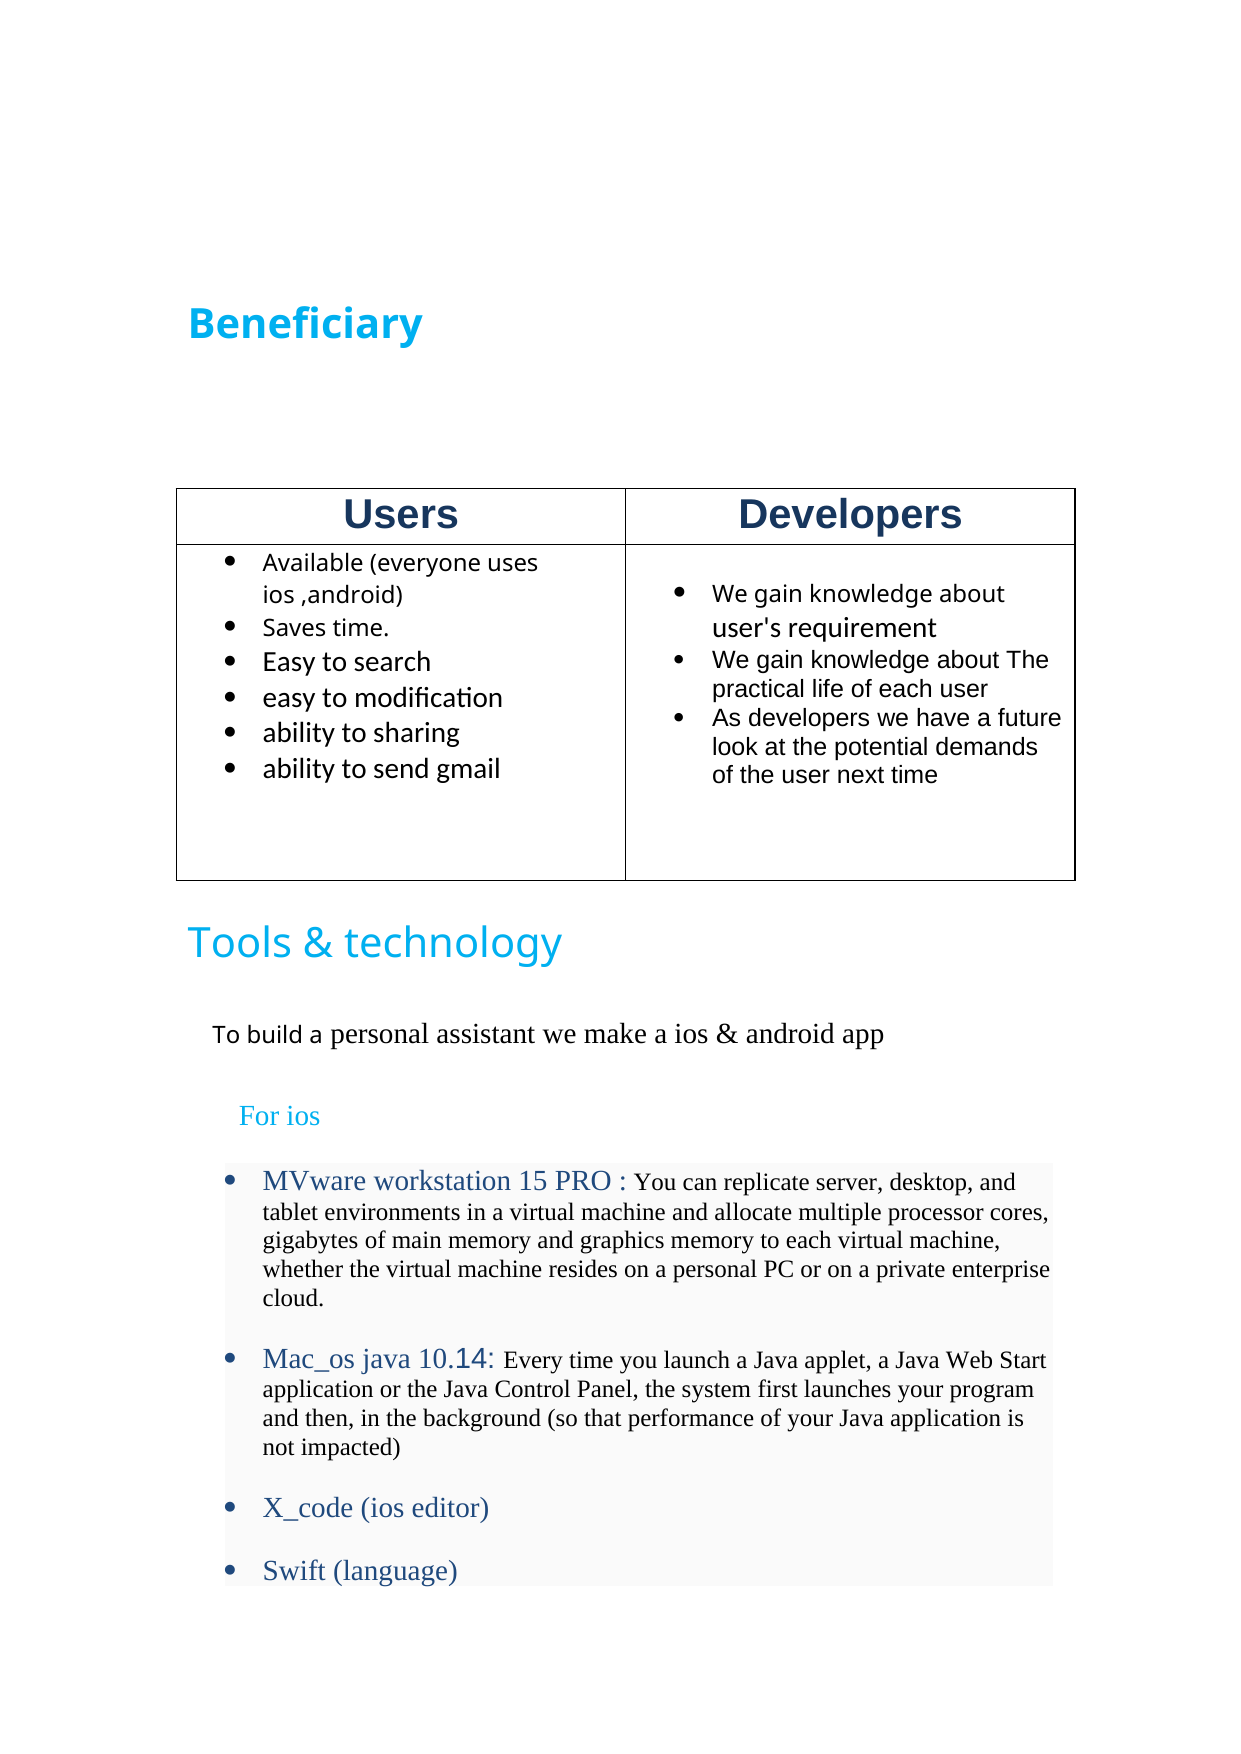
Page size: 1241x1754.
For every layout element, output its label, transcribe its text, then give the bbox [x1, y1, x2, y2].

text For ios [187, 1082, 1053, 1132]
list Swift (language) [225, 1553, 1053, 1586]
text Beneficiary [187, 294, 1053, 351]
text To build a personal assistant we make a ios & android app [187, 1000, 1053, 1050]
list X_code (ios editor) [225, 1490, 1053, 1523]
table_cell Available (everyone uses ios ,android) Saves time. Easy to search easy to modification ability to sharing ability to send gmail [177, 545, 625, 880]
table_header Developers [626, 489, 1074, 544]
list MVware workstation 15 PRO : You can replicate server, desktop, and tablet environments in a virtual machine and allocate multiple processor cores, gigabytes of main memory and graphics memory to each virtual machine, whether the virtual machine resides on a personal PC or on a private enterprise cloud. [225, 1163, 1053, 1312]
table_header Users [177, 489, 625, 544]
text Tools & technology [187, 912, 1053, 969]
list Mac_os java 10.14: Every time you launch a Java applet, a Java Web Start application or the Java Control Panel, the system first launches your program and then, in the background (so that performance of your Java application is not impacted) [225, 1341, 1053, 1461]
table_cell We gain knowledge about user's requirement We gain knowledge about The practical life of each user As developers we have a future look at the potential demands of the user next time [626, 545, 1074, 880]
